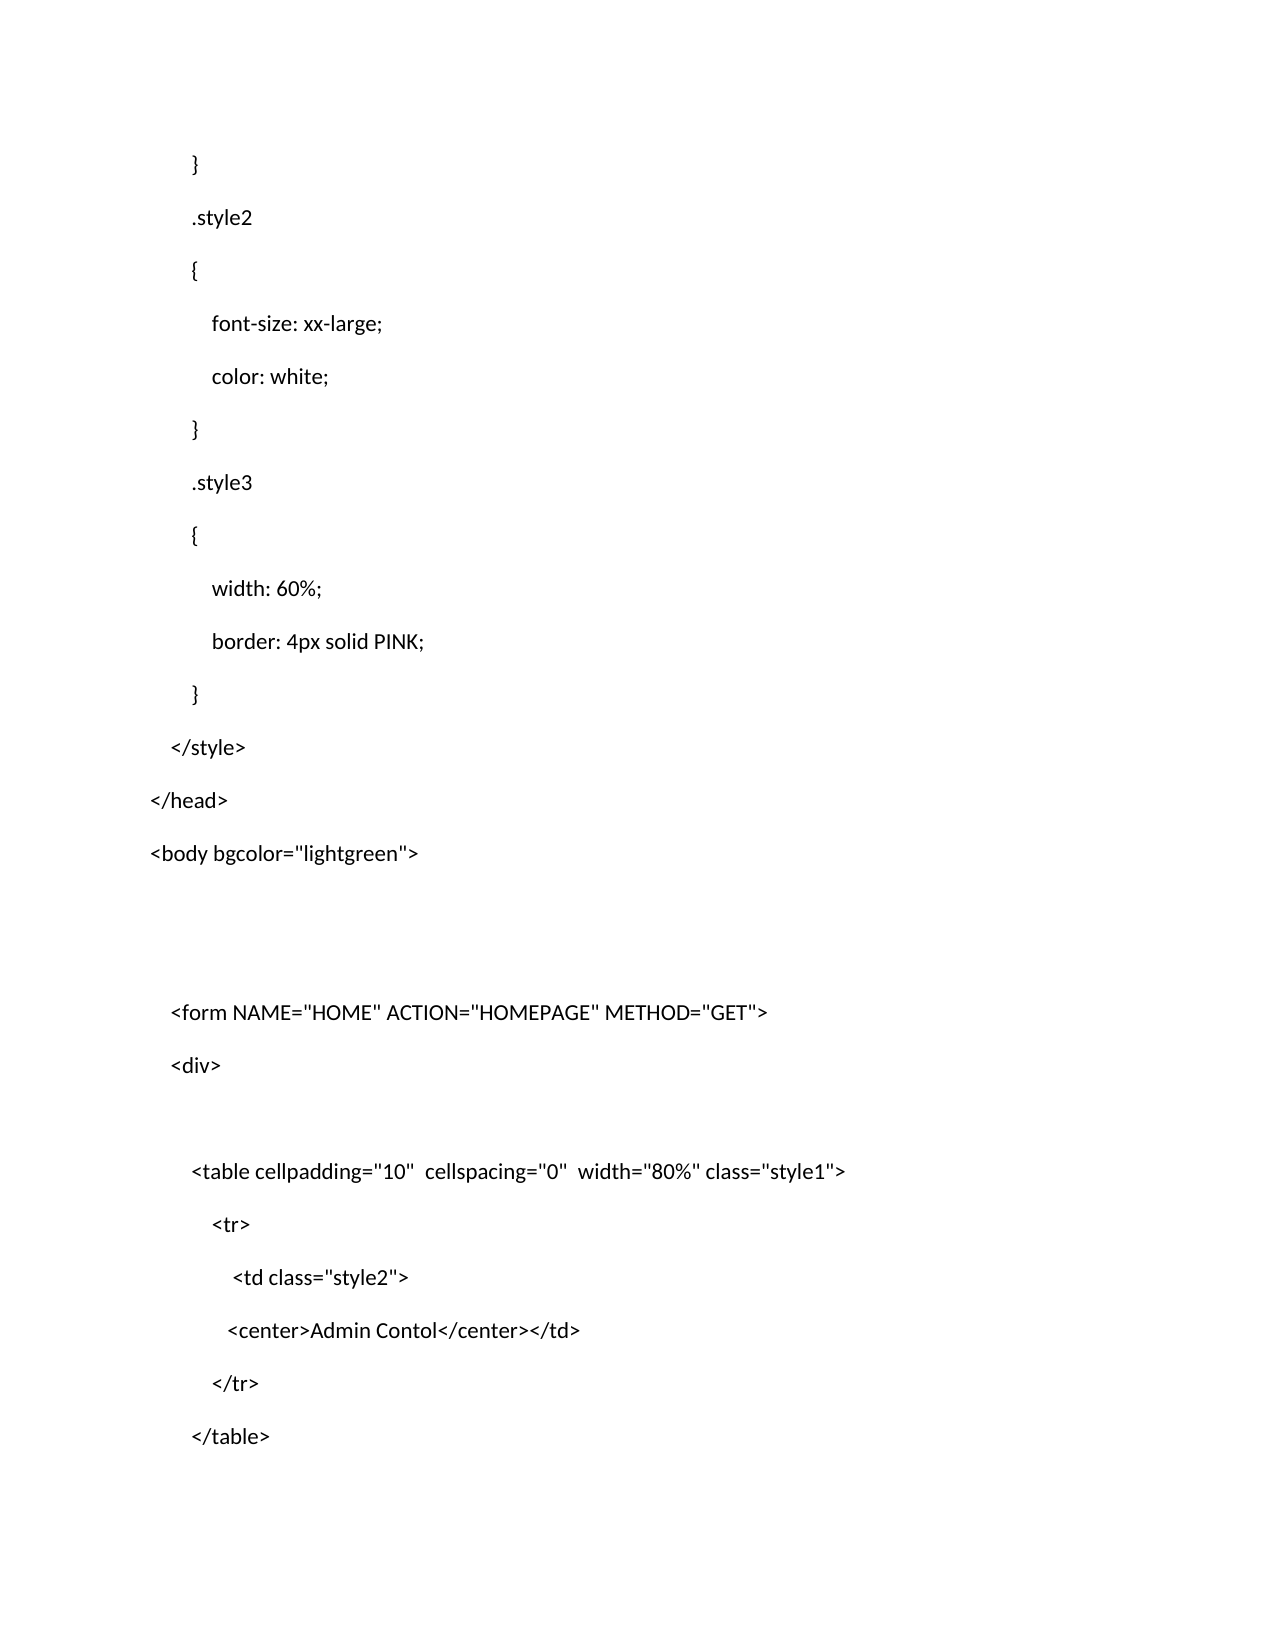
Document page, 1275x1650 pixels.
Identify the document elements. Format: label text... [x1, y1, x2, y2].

text } [150, 415, 1125, 443]
text <body bgcolor="lightgreen"> [150, 839, 1125, 867]
text </head> [150, 786, 1125, 814]
text border: 4px solid PINK; [150, 627, 1125, 655]
text </style> [150, 733, 1125, 761]
text } [150, 680, 1125, 708]
text } [150, 150, 1125, 178]
text <td class="style2"> [150, 1263, 1125, 1291]
text </table> [150, 1422, 1125, 1451]
text color: white; [150, 362, 1125, 390]
text .style2 [150, 203, 1125, 231]
text { [150, 256, 1125, 284]
text { [150, 521, 1125, 549]
text <tr> [150, 1210, 1125, 1238]
text .style3 [150, 468, 1125, 496]
text <form NAME="HOME" ACTION="HOMEPAGE" METHOD="GET"> [150, 998, 1125, 1026]
text font-size: xx-large; [150, 309, 1125, 337]
text <table cellpadding="10" cellspacing="0" width="80%" class="style1"> [150, 1157, 1125, 1185]
text width: 60%; [150, 574, 1125, 602]
text <center>Admin Contol</center></td> [150, 1316, 1125, 1344]
text <div> [150, 1051, 1125, 1079]
text </tr> [150, 1369, 1125, 1397]
